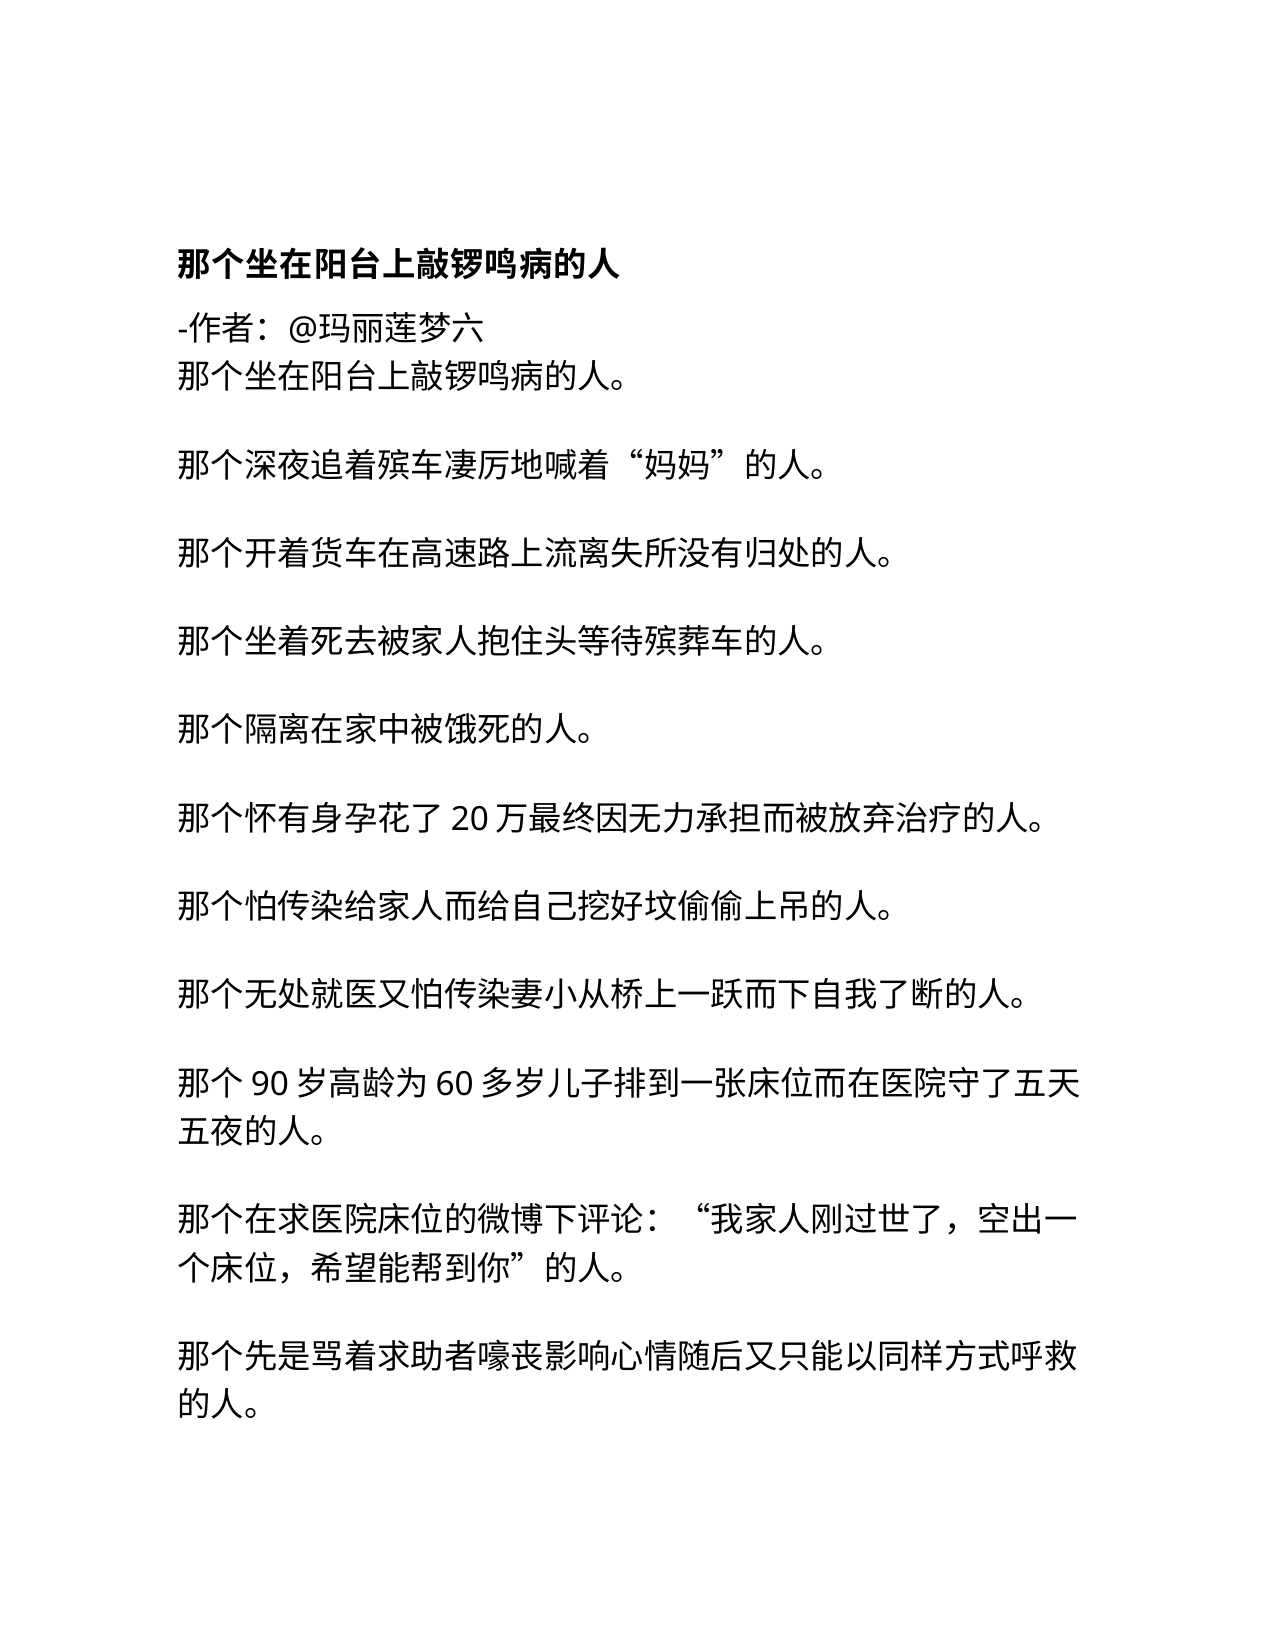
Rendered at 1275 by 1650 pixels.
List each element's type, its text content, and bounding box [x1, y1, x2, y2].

text 那个怀有身孕花了20万最终因无力承担而被放弃治疗的人。 [177, 791, 1098, 840]
text 那个90岁高龄为60多岁儿子排到一张床位而在医院守了五天五夜的人。 [177, 1056, 1098, 1153]
text 那个隔离在家中被饿死的人。 [177, 703, 1098, 751]
text -作者：@玛丽莲梦六 [177, 302, 1098, 350]
text 那个先是骂着求助者嚎丧影响心情随后又只能以同样方式呼救的人。 [177, 1329, 1098, 1426]
text 那个无处就医又怕传染妻小从桥上一跃而下自我了断的人。 [177, 968, 1098, 1016]
text 那个坐在阳台上敲锣鸣病的人 [177, 238, 1082, 286]
text 那个深夜追着殡车凄厉地喊着“妈妈”的人。 [177, 438, 1098, 487]
text 那个坐着死去被家人抱住头等待殡葬车的人。 [177, 615, 1098, 663]
text 那个开着货车在高速路上流离失所没有归处的人。 [177, 527, 1098, 575]
text 那个在求医院床位的微博下评论：“我家人刚过世了，空出一个床位，希望能帮到你”的人。 [177, 1193, 1098, 1289]
text 那个怕传染给家人而给自己挖好坟偷偷上吊的人。 [177, 880, 1098, 928]
text 那个坐在阳台上敲锣鸣病的人。 [177, 350, 1098, 398]
